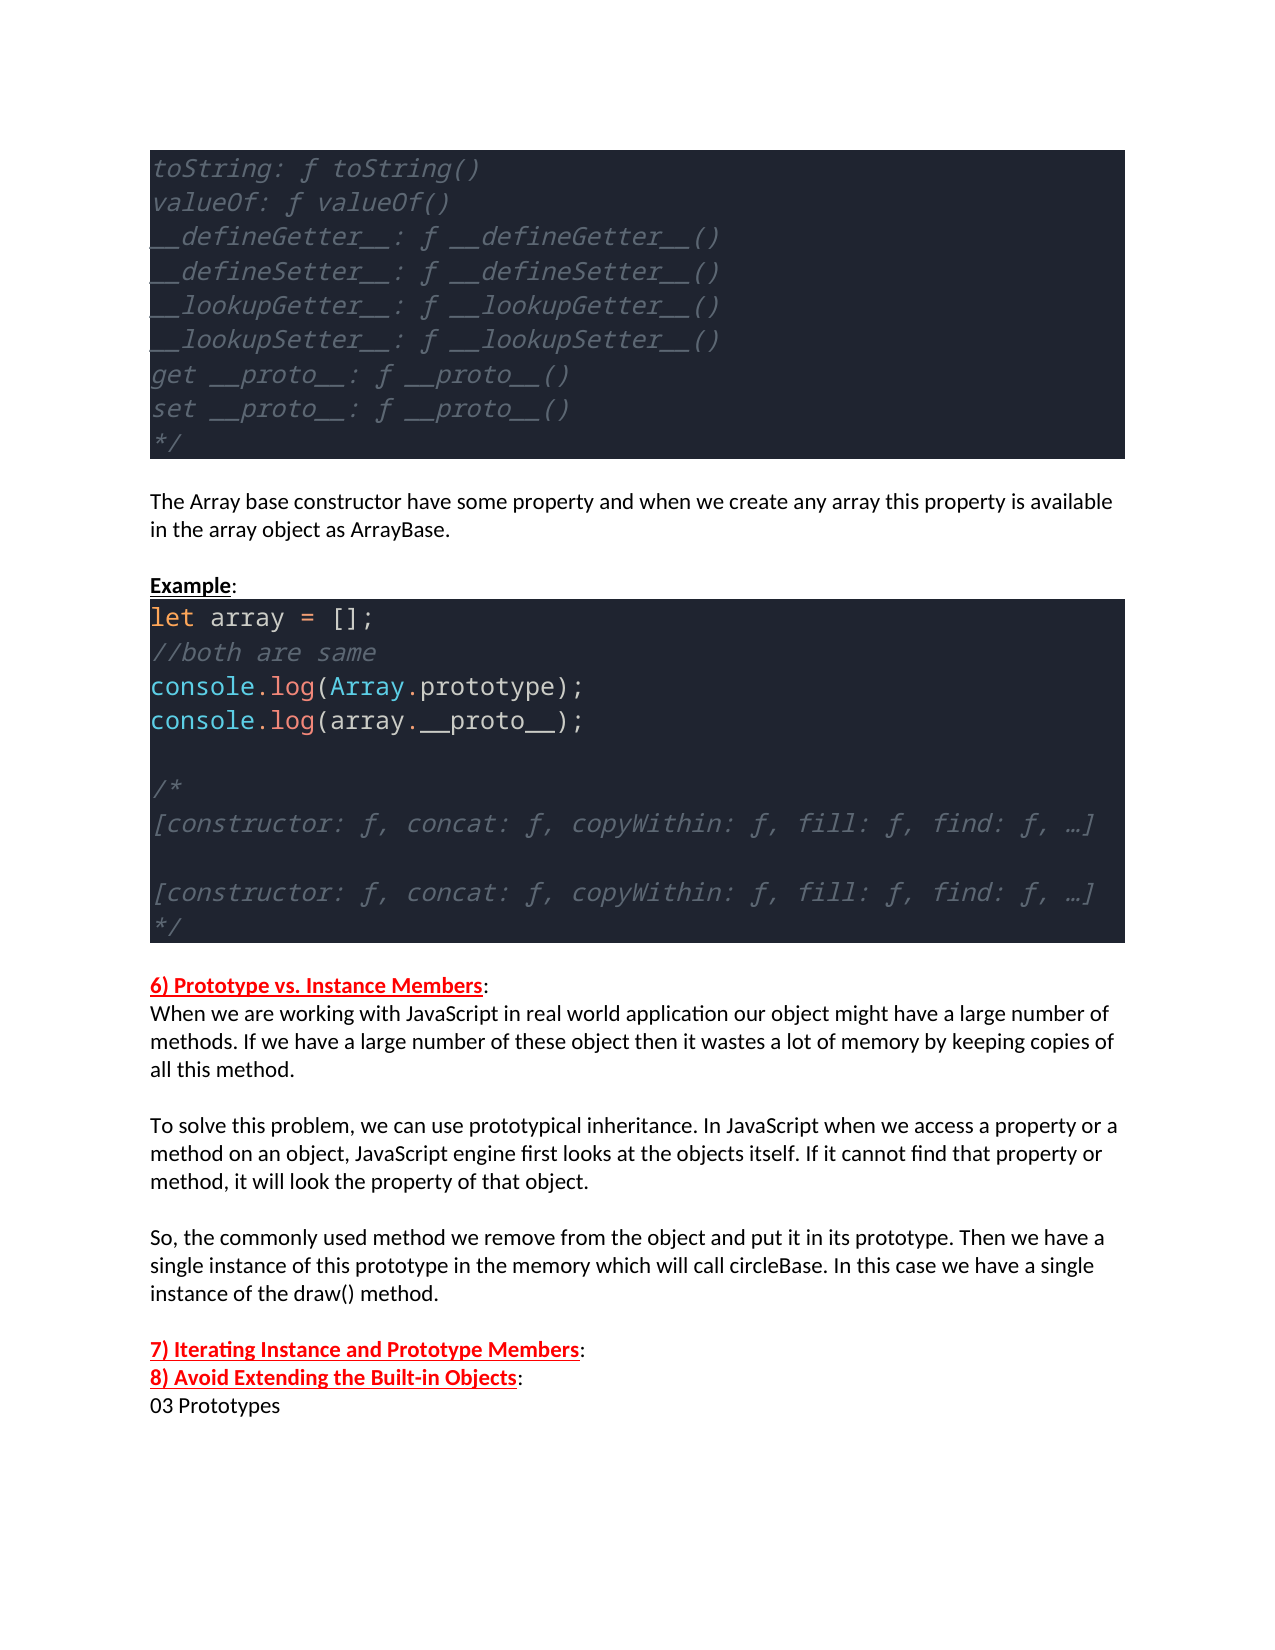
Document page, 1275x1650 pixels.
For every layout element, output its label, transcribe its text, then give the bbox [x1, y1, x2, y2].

text __lookupGetter__: ƒ __lookupGetter__() [150, 287, 1125, 322]
text __defineSetter__: ƒ __defineSetter__() [150, 253, 1125, 287]
text __lookupSetter__: ƒ __lookupSetter__() [150, 322, 1125, 356]
text To solve this problem, we can use prototypical inheritance. In JavaScript when we access a property or a method on an object, JavaScript engine first looks at the objects itself. If it cannot find that property or method, it will look the property of that object. [150, 1111, 1125, 1195]
text [constructor: ƒ, concat: ƒ, copyWithin: ƒ, fill: ƒ, find: ƒ, …] [150, 874, 1125, 909]
text 03 Prototypes [150, 1392, 1125, 1419]
text 8) Avoid Extending the Built-in Objects: [150, 1363, 1125, 1392]
text set __proto__: ƒ __proto__() [150, 391, 1125, 425]
text //both are same [150, 634, 1125, 668]
text 6) Prototype vs. Instance Members: [150, 971, 1125, 999]
text */ [150, 909, 1125, 943]
text console.log(array.__proto__); [150, 703, 1125, 737]
text Example: [150, 571, 1125, 599]
text */ [150, 425, 1125, 459]
text 7) Iterating Instance and Prototype Members: [150, 1336, 1125, 1363]
text console.log(Array.prototype); [150, 668, 1125, 703]
text get __proto__: ƒ __proto__() [150, 356, 1125, 391]
text The Array base constructor have some property and when we create any array this property is available in the array object as ArrayBase. [150, 487, 1125, 543]
text So, the commonly used method we remove from the object and put it in its prototype. Then we have a single instance of this prototype in the memory which will call circleBase. In this case we have a single instance of the draw() method. [150, 1223, 1125, 1307]
text [constructor: ƒ, concat: ƒ, copyWithin: ƒ, fill: ƒ, find: ƒ, …] [150, 806, 1125, 840]
text __defineGetter__: ƒ __defineGetter__() [150, 219, 1125, 253]
text toString: ƒ toString() [150, 150, 1125, 184]
text valueOf: ƒ valueOf() [150, 184, 1125, 219]
text let array = []; [150, 599, 1125, 634]
text When we are working with JavaScript in real world application our object might have a large number of methods. If we have a large number of these object then it wastes a lot of memory by keeping copies of all this method. [150, 999, 1125, 1083]
text /* [150, 771, 1125, 806]
